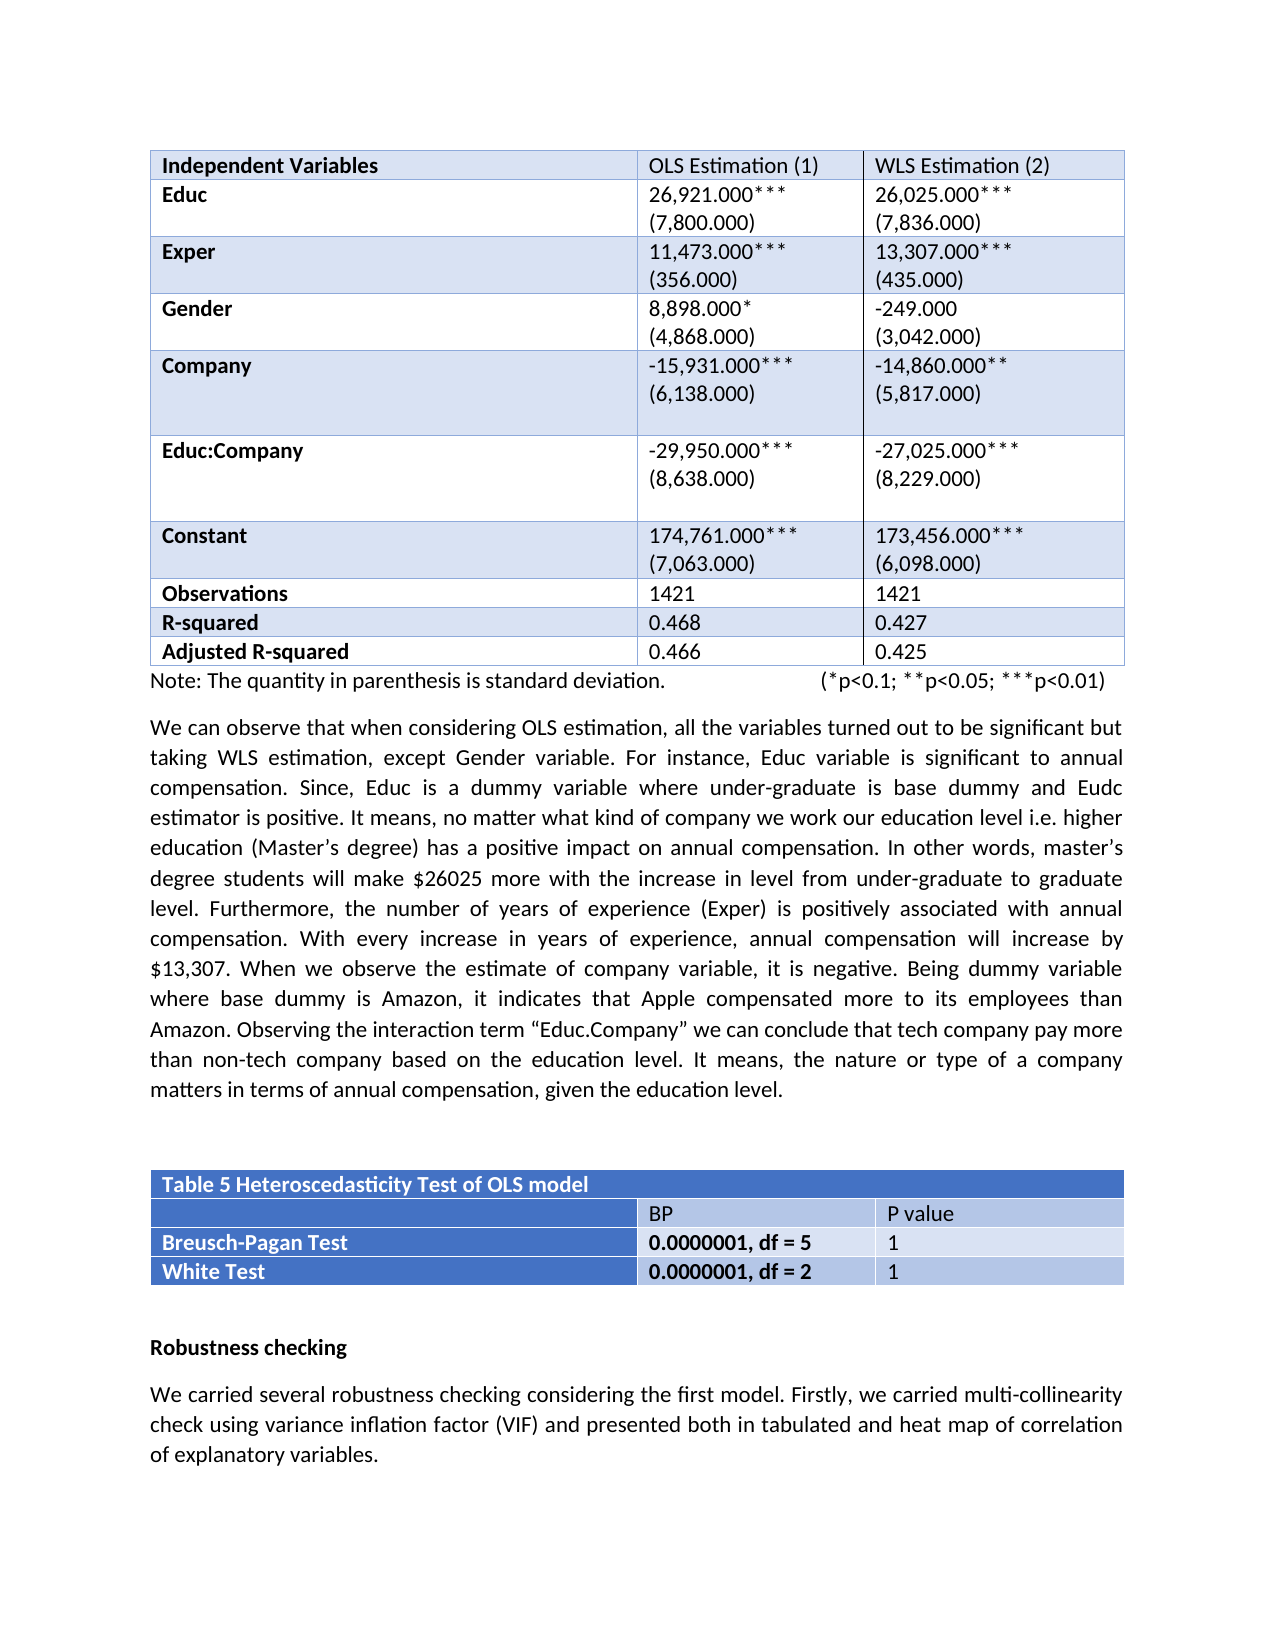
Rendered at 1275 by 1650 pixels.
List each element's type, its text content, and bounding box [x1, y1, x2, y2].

table_cell Breusch-Pagan Test [151, 1228, 637, 1256]
table_cell -249.000 (3,042.000) [864, 294, 1124, 350]
table_cell White Test [151, 1257, 637, 1285]
table_cell OLS Estimation (1) [638, 151, 863, 179]
table_cell Company [151, 351, 637, 435]
table_cell 13,307.000*** (435.000) [864, 237, 1124, 293]
text We carried several robustness checking considering the first model. Firstly, we carried multi-collinearity check using variance inflation factor (VIF) and presented both in tabulated and heat map of correlation of explanatory variables. [150, 1380, 1125, 1468]
text Robustness checking [150, 1333, 1125, 1361]
text Note: The quantity in parenthesis is standard deviation. (*p<0.1; **p<0.05; ***p<0.01) [150, 666, 1125, 694]
table_cell BP [638, 1199, 875, 1227]
table_cell 174,761.000*** (7,063.000) [638, 522, 863, 578]
table_cell 26,921.000*** (7,800.000) [638, 180, 863, 236]
table_cell Independent Variables [151, 151, 637, 179]
table_cell 8,898.000* (4,868.000) [638, 294, 863, 350]
table_cell 11,473.000*** (356.000) [638, 237, 863, 293]
table_cell 0.0000001, df = 5 [638, 1228, 875, 1256]
table_cell Adjusted R-squared [151, 637, 637, 665]
table_cell -15,931.000*** (6,138.000) [638, 351, 863, 435]
table_cell [151, 1199, 637, 1227]
table_cell Constant [151, 522, 637, 578]
table_cell 0.427 [864, 608, 1124, 636]
table_cell 1 [876, 1257, 1124, 1285]
table_cell 26,025.000*** (7,836.000) [864, 180, 1124, 236]
table_cell R-squared [151, 608, 637, 636]
table_cell 1 [876, 1228, 1124, 1256]
table_header Table 5 Heteroscedasticity Test of OLS model [151, 1170, 1124, 1198]
table_cell -27,025.000*** (8,229.000) [864, 436, 1124, 521]
table_cell -14,860.000** (5,817.000) [864, 351, 1124, 435]
table_cell 173,456.000*** (6,098.000) [864, 522, 1124, 578]
table_cell WLS Estimation (2) [864, 151, 1124, 179]
table_cell Observations [151, 579, 637, 607]
text We can observe that when considering OLS estimation, all the variables turned out to be significant but taking WLS estimation, except Gender variable. For instance, Educ variable is significant to annual compensation. Since, Educ is a dummy variable where under-graduate is base dummy and Eudc estimator is positive. It means, no matter what kind of company we work our education level i.e. higher education (Master’s degree) has a positive impact on annual compensation. In other words, master’s degree students will make $26025 more with the increase in level from under-graduate to graduate level. Furthermore, the number of years of experience (Exper) is positively associated with annual compensation. With every increase in years of experience, annual compensation will increase by $13,307. When we observe the estimate of company variable, it is negative. Being dummy variable where base dummy is Amazon, it indicates that Apple compensated more to its employees than Amazon. Observing the interaction term “Educ.Company” we can conclude that tech company pay more than non-tech company based on the education level. It means, the nature or type of a company matters in terms of annual compensation, given the education level. [150, 713, 1125, 1103]
table_cell Exper [151, 237, 637, 293]
table_cell -29,950.000*** (8,638.000) [638, 436, 863, 521]
table_cell P value [876, 1199, 1124, 1227]
table_cell Educ [151, 180, 637, 236]
table_cell 0.0000001, df = 2 [638, 1257, 875, 1285]
table_cell 1421 [864, 579, 1124, 607]
table_cell 1421 [638, 579, 863, 607]
table_cell Gender [151, 294, 637, 350]
table_cell 0.425 [864, 637, 1124, 665]
table_cell 0.466 [638, 637, 863, 665]
table_cell 0.468 [638, 608, 863, 636]
table_cell Educ:Company [151, 436, 637, 521]
